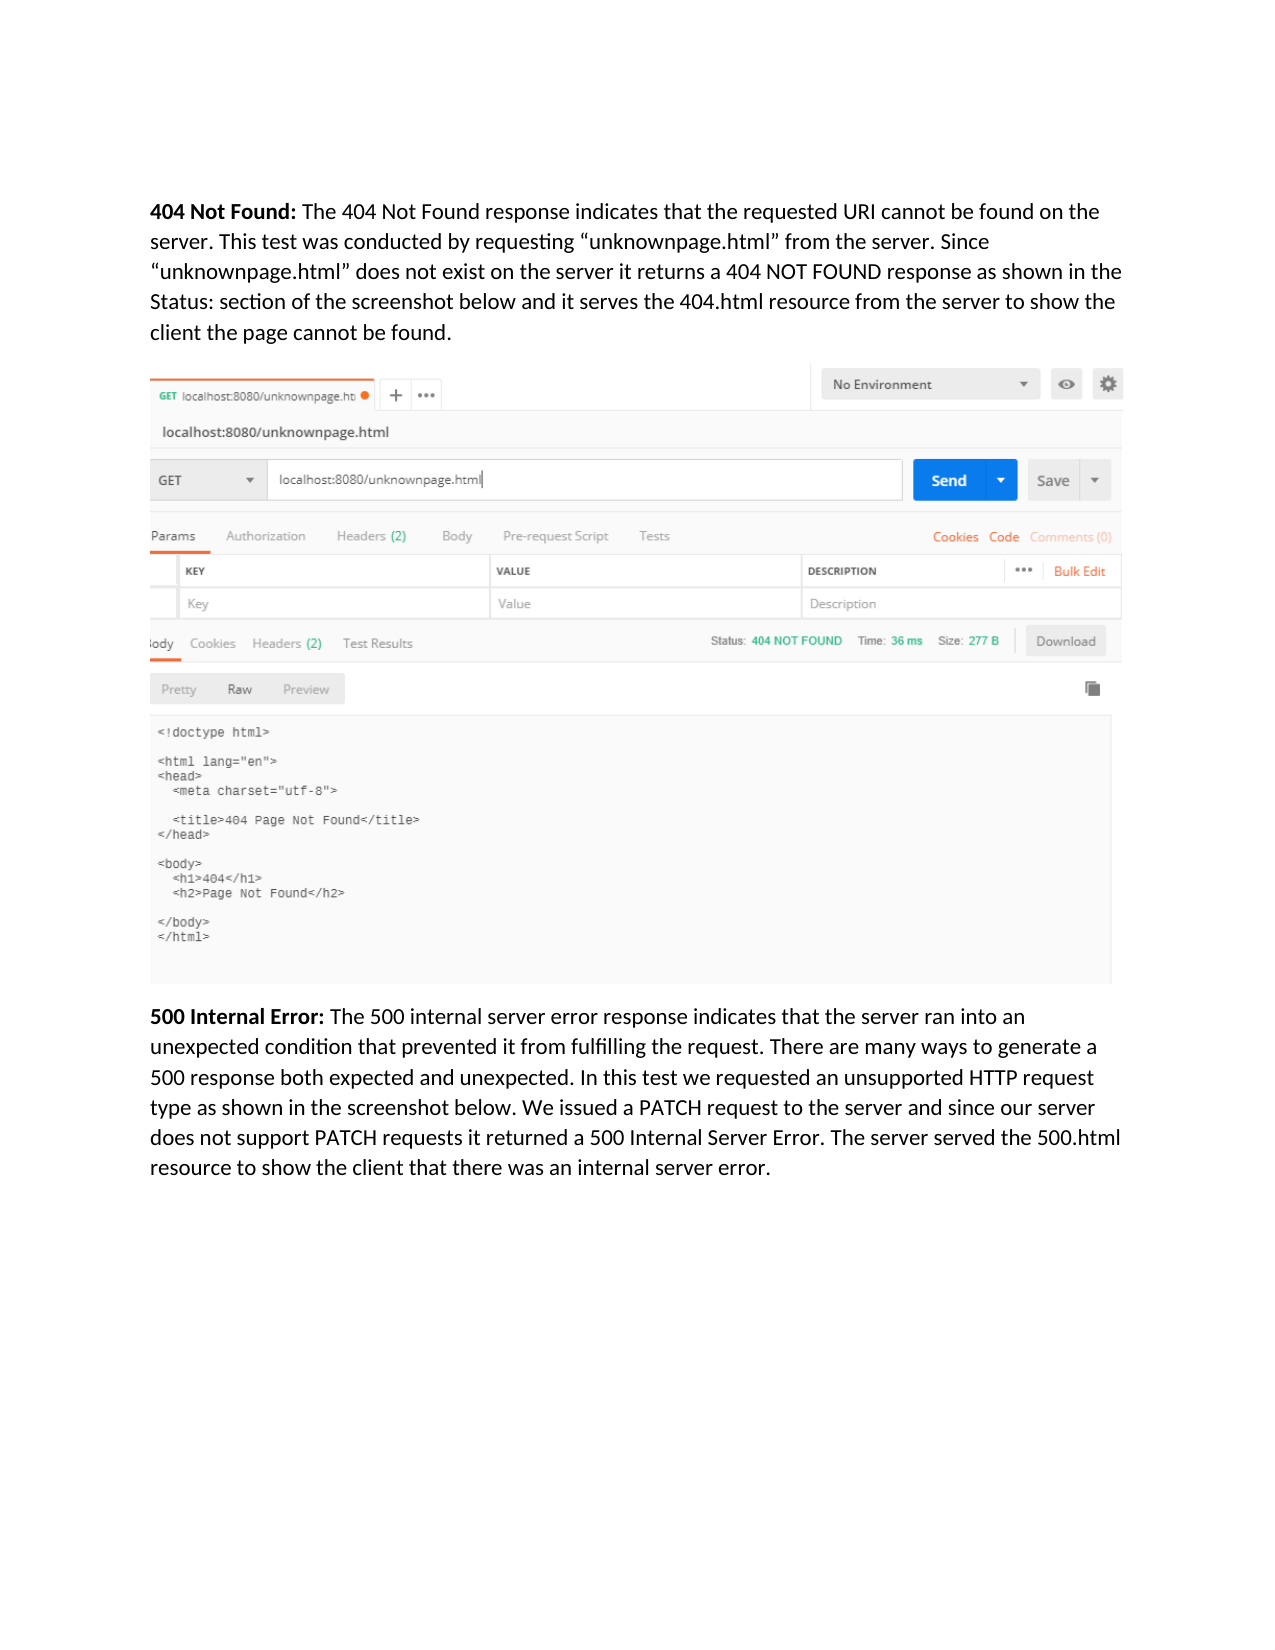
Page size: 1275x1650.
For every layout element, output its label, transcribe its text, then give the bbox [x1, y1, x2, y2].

text 404 Not Found: The 404 Not Found response indicates that the requested URI cannot be found on the server. This test was conducted by requesting “unknownpage.html” from the server. Since “unknownpage.html” does not exist on the server it returns a 404 NOT FOUND response as shown in the Status: section of the screenshot below and it serves the 404.html resource from the server to show the client the page cannot be found. [150, 197, 1125, 346]
picture [150, 364, 1124, 984]
text 500 Internal Error: The 500 internal server error response indicates that the server ran into an unexpected condition that prevented it from fulfilling the request. There are many ways to generate a 500 response both expected and unexpected. In this test we requested an unsupported HTTP request type as shown in the screenshot below. We issued a PATCH request to the server and since our server does not support PATCH requests it returned a 500 Internal Server Error. The server served the 500.html resource to show the client that there was an internal server error. [150, 1002, 1125, 1181]
